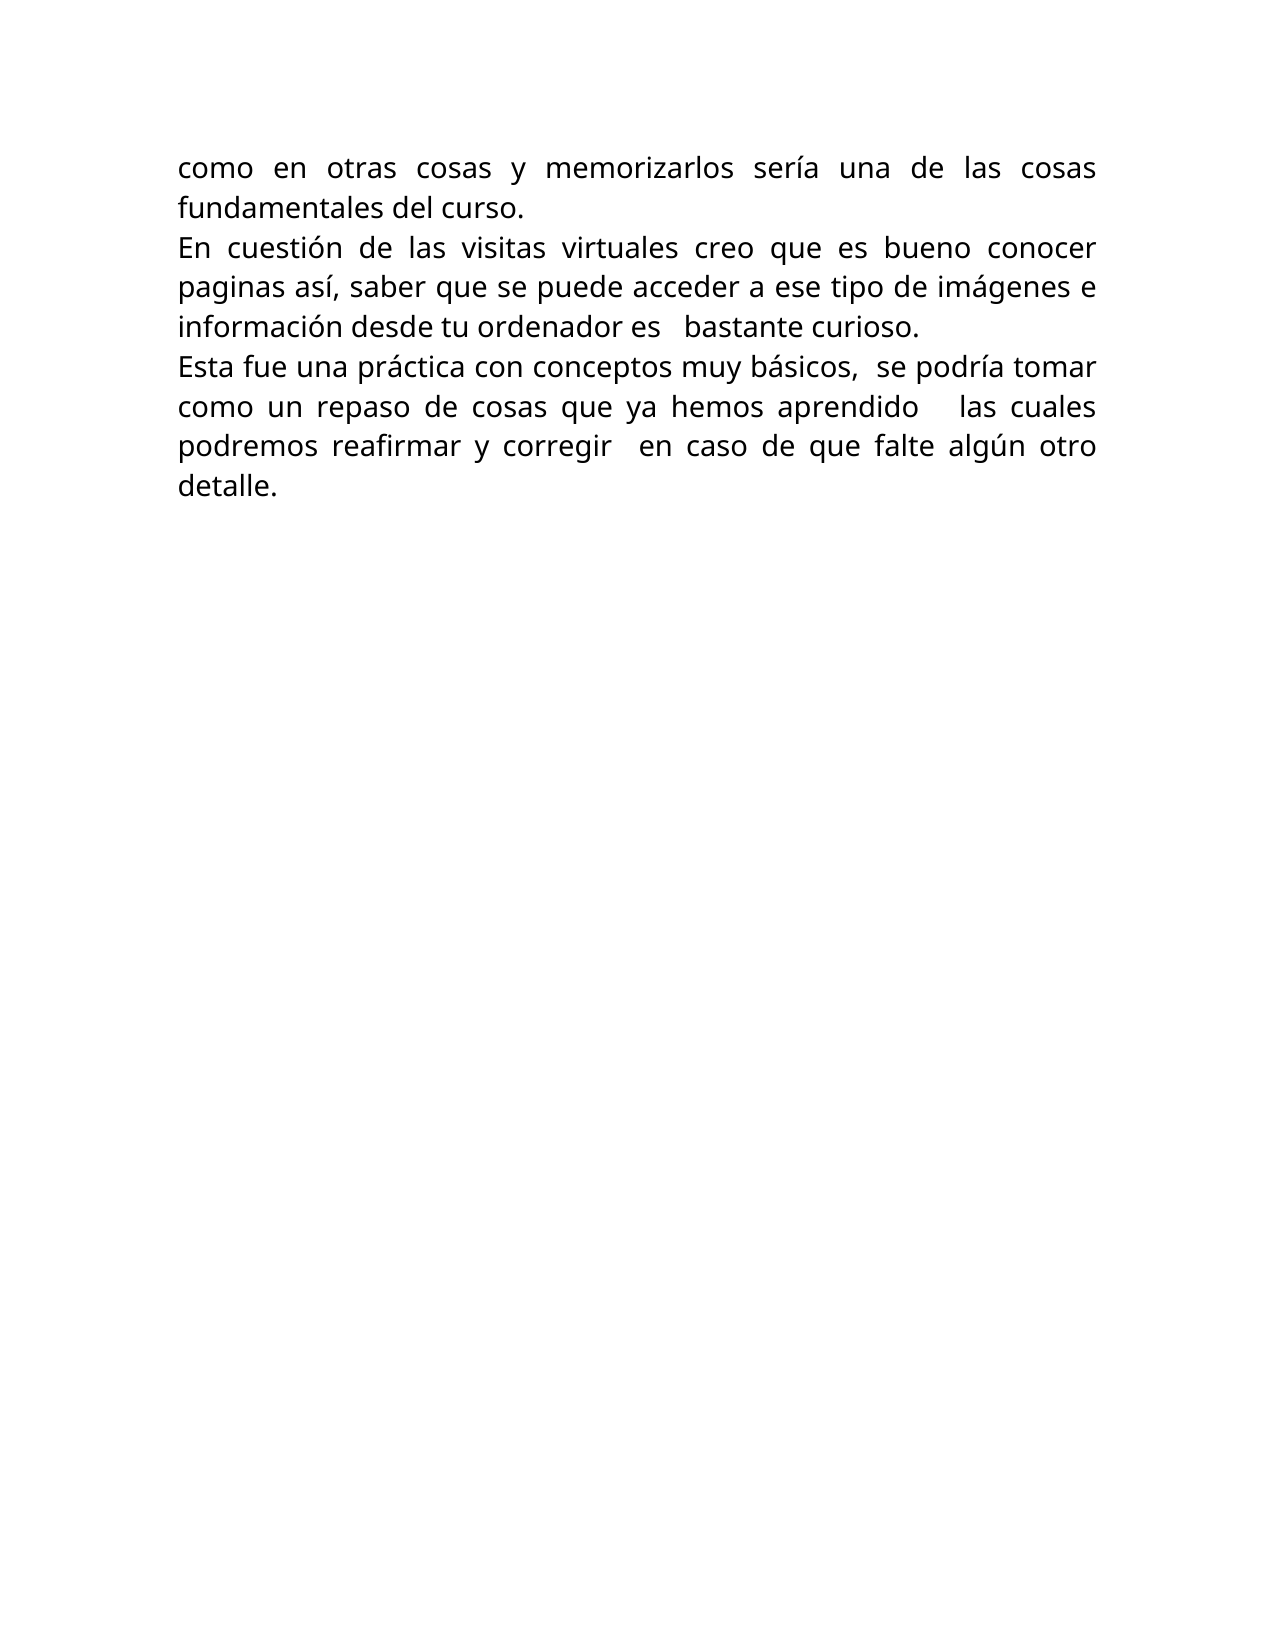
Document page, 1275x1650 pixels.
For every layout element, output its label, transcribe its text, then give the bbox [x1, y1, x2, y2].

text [177, 148, 1098, 227]
text En cuestión de las visitas virtuales creo que es bueno conocer paginas así, saber que se puede acceder a ese tipo de imágenes e información desde tu ordenador es bastante curioso. [177, 227, 1098, 346]
text Esta fue una práctica con conceptos muy básicos, se podría tomar como un repaso de cosas que ya hemos aprendido las cuales podremos reafirmar y corregir en caso de que falte algún otro detalle. [177, 346, 1098, 505]
